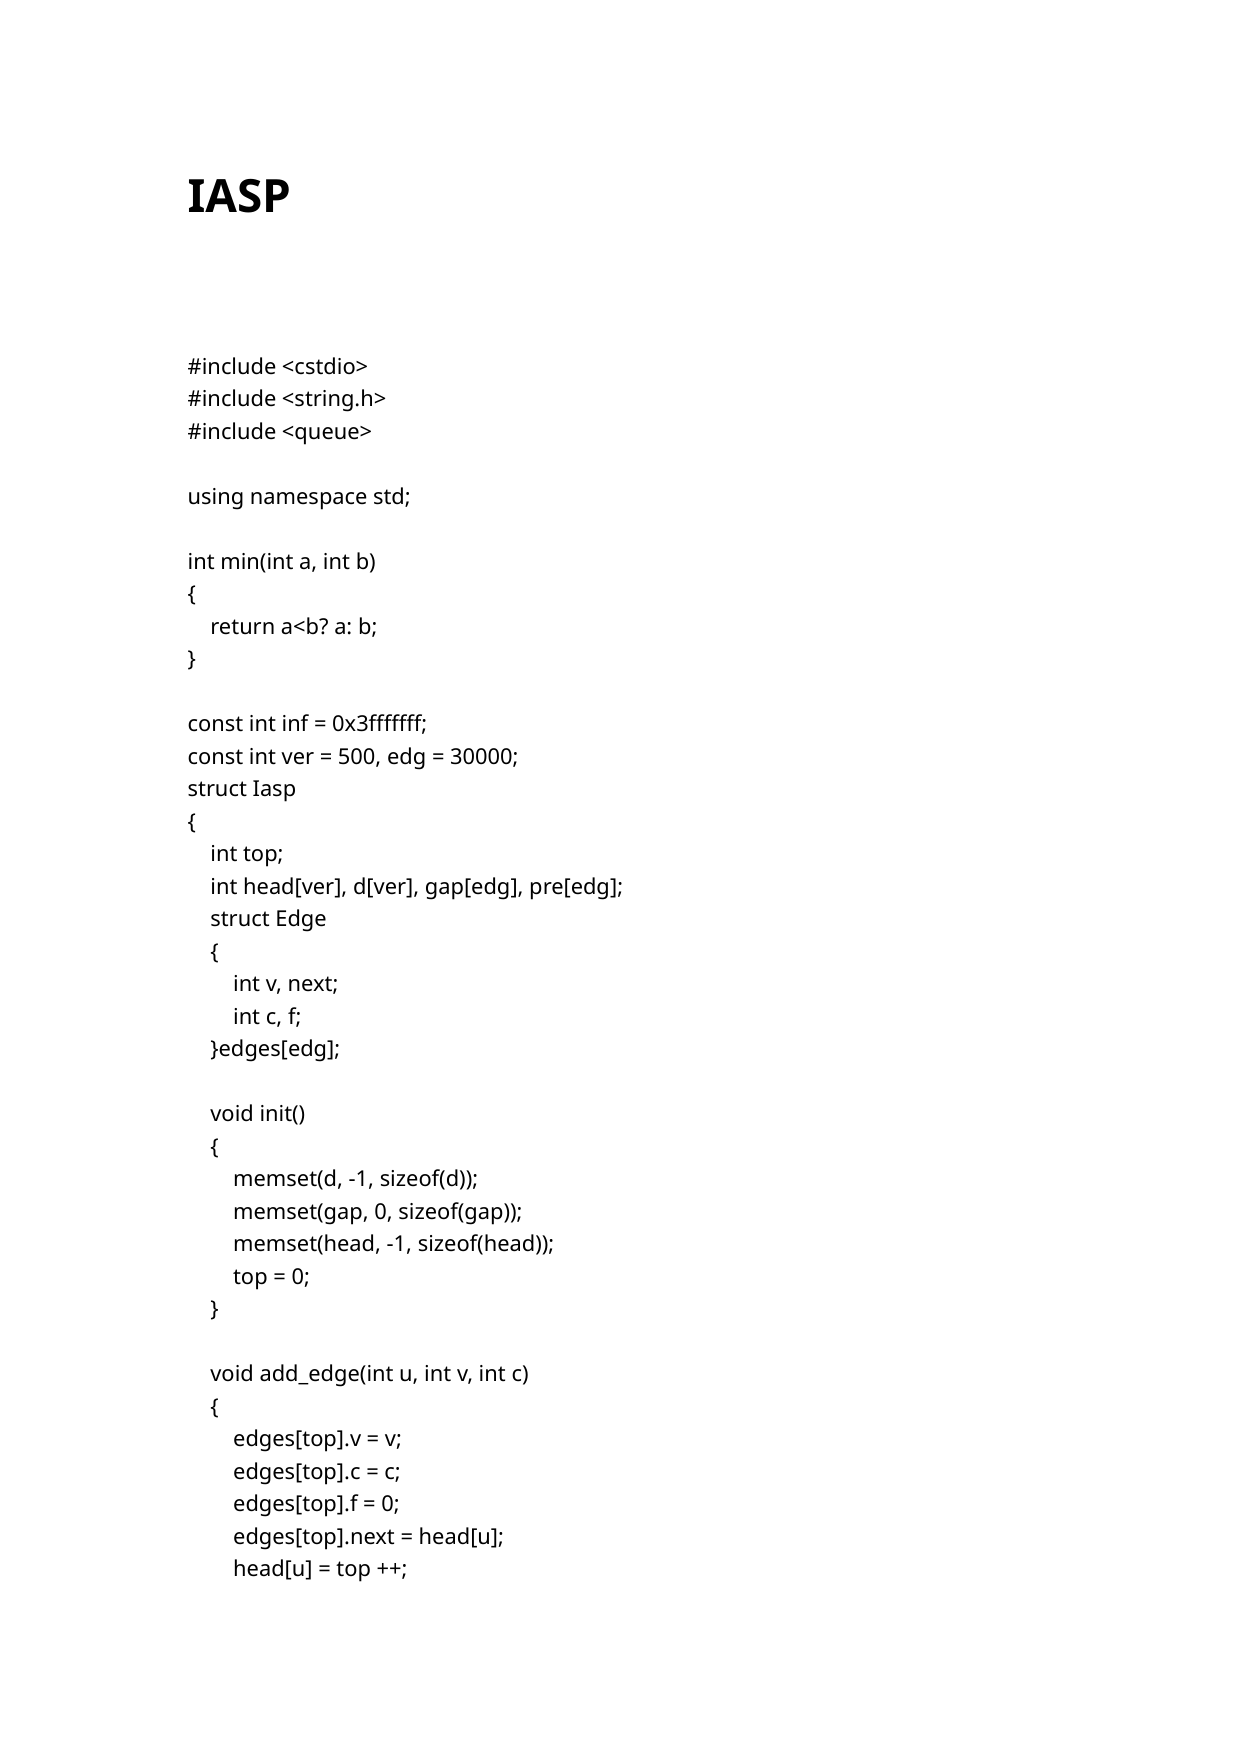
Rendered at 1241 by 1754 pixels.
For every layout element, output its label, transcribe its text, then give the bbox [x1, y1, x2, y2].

text using namespace std; [187, 479, 1053, 512]
text memset(head, -1, sizeof(head)); [187, 1227, 1053, 1259]
text memset(gap, 0, sizeof(gap)); [187, 1194, 1053, 1227]
text int c, f; [187, 999, 1053, 1032]
text void add_edge(int u, int v, int c) [187, 1357, 1053, 1389]
text #include <queue> [187, 414, 1053, 447]
text struct Edge [187, 902, 1053, 934]
text edges[top].f = 0; [187, 1487, 1053, 1519]
text edges[top].c = c; [187, 1454, 1053, 1487]
text { [187, 934, 1053, 967]
text { [187, 1129, 1053, 1162]
text { [187, 577, 1053, 609]
subtitle IASP [187, 162, 1053, 227]
text int v, next; [187, 967, 1053, 999]
text } [187, 642, 1053, 674]
text return a<b? a: b; [187, 609, 1053, 642]
text top = 0; [187, 1259, 1053, 1292]
text int min(int a, int b) [187, 544, 1053, 577]
text #include <string.h> [187, 382, 1053, 414]
text head[u] = top ++; [187, 1552, 1053, 1584]
text struct Iasp [187, 772, 1053, 804]
text int head[ver], d[ver], gap[edg], pre[edg]; [187, 869, 1053, 902]
text }edges[edg]; [187, 1032, 1053, 1064]
text } [187, 1292, 1053, 1324]
text int top; [187, 837, 1053, 869]
text const int ver = 500, edg = 30000; [187, 739, 1053, 772]
text void init() [187, 1097, 1053, 1129]
text edges[top].v = v; [187, 1422, 1053, 1454]
text #include <cstdio> [187, 349, 1053, 382]
text { [187, 1389, 1053, 1422]
text edges[top].next = head[u]; [187, 1519, 1053, 1552]
text { [187, 804, 1053, 837]
text const int inf = 0x3fffffff; [187, 707, 1053, 739]
text memset(d, -1, sizeof(d)); [187, 1162, 1053, 1194]
